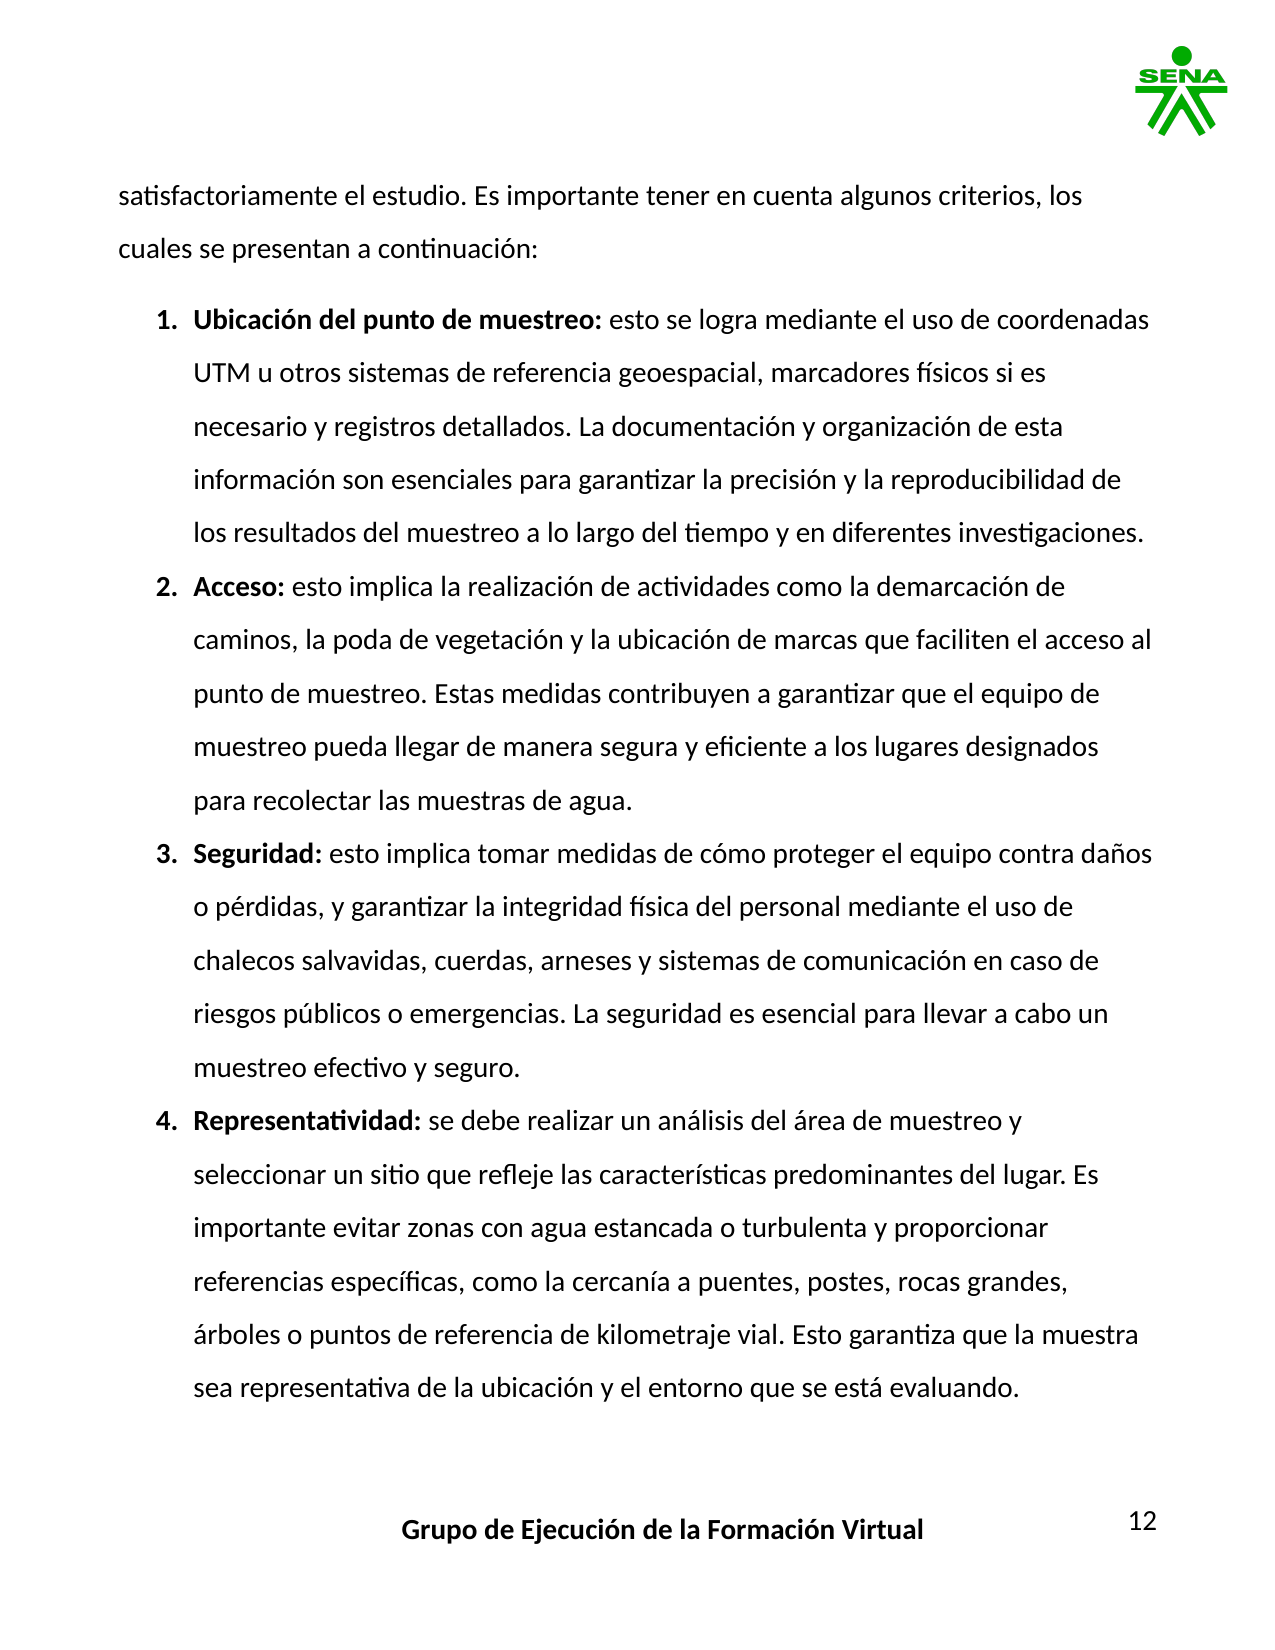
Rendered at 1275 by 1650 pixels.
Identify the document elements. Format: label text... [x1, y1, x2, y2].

picture [1135, 46, 1228, 136]
list Representatividad: se debe realizar un análisis del área de muestreo y seleccionar un sitio que refleje las características predominantes del lugar. Es importante evitar zonas con agua estancada o turbulenta y proporcionar referencias específicas, como la cercanía a puentes, postes, rocas grandes, árboles o puntos de referencia de kilometraje vial. Esto garantiza que la muestra sea representativa de la ubicación y el entorno que se está evaluando. [156, 1102, 1157, 1405]
list Seguridad: esto implica tomar medidas de cómo proteger el equipo contra daños o pérdidas, y garantizar la integridad física del personal mediante el uso de chalecos salvavidas, cuerdas, arneses y sistemas de comunicación en caso de riesgos públicos o emergencias. La seguridad es esencial para llevar a cabo un muestreo efectivo y seguro. [156, 835, 1157, 1084]
list Acceso: esto implica la realización de actividades como la demarcación de caminos, la poda de vegetación y la ubicación de marcas que faciliten el acceso al punto de muestreo. Estas medidas contribuyen a garantizar que el equipo de muestreo pueda llegar de manera segura y eficiente a los lugares designados para recolectar las muestras de agua. [156, 568, 1157, 817]
